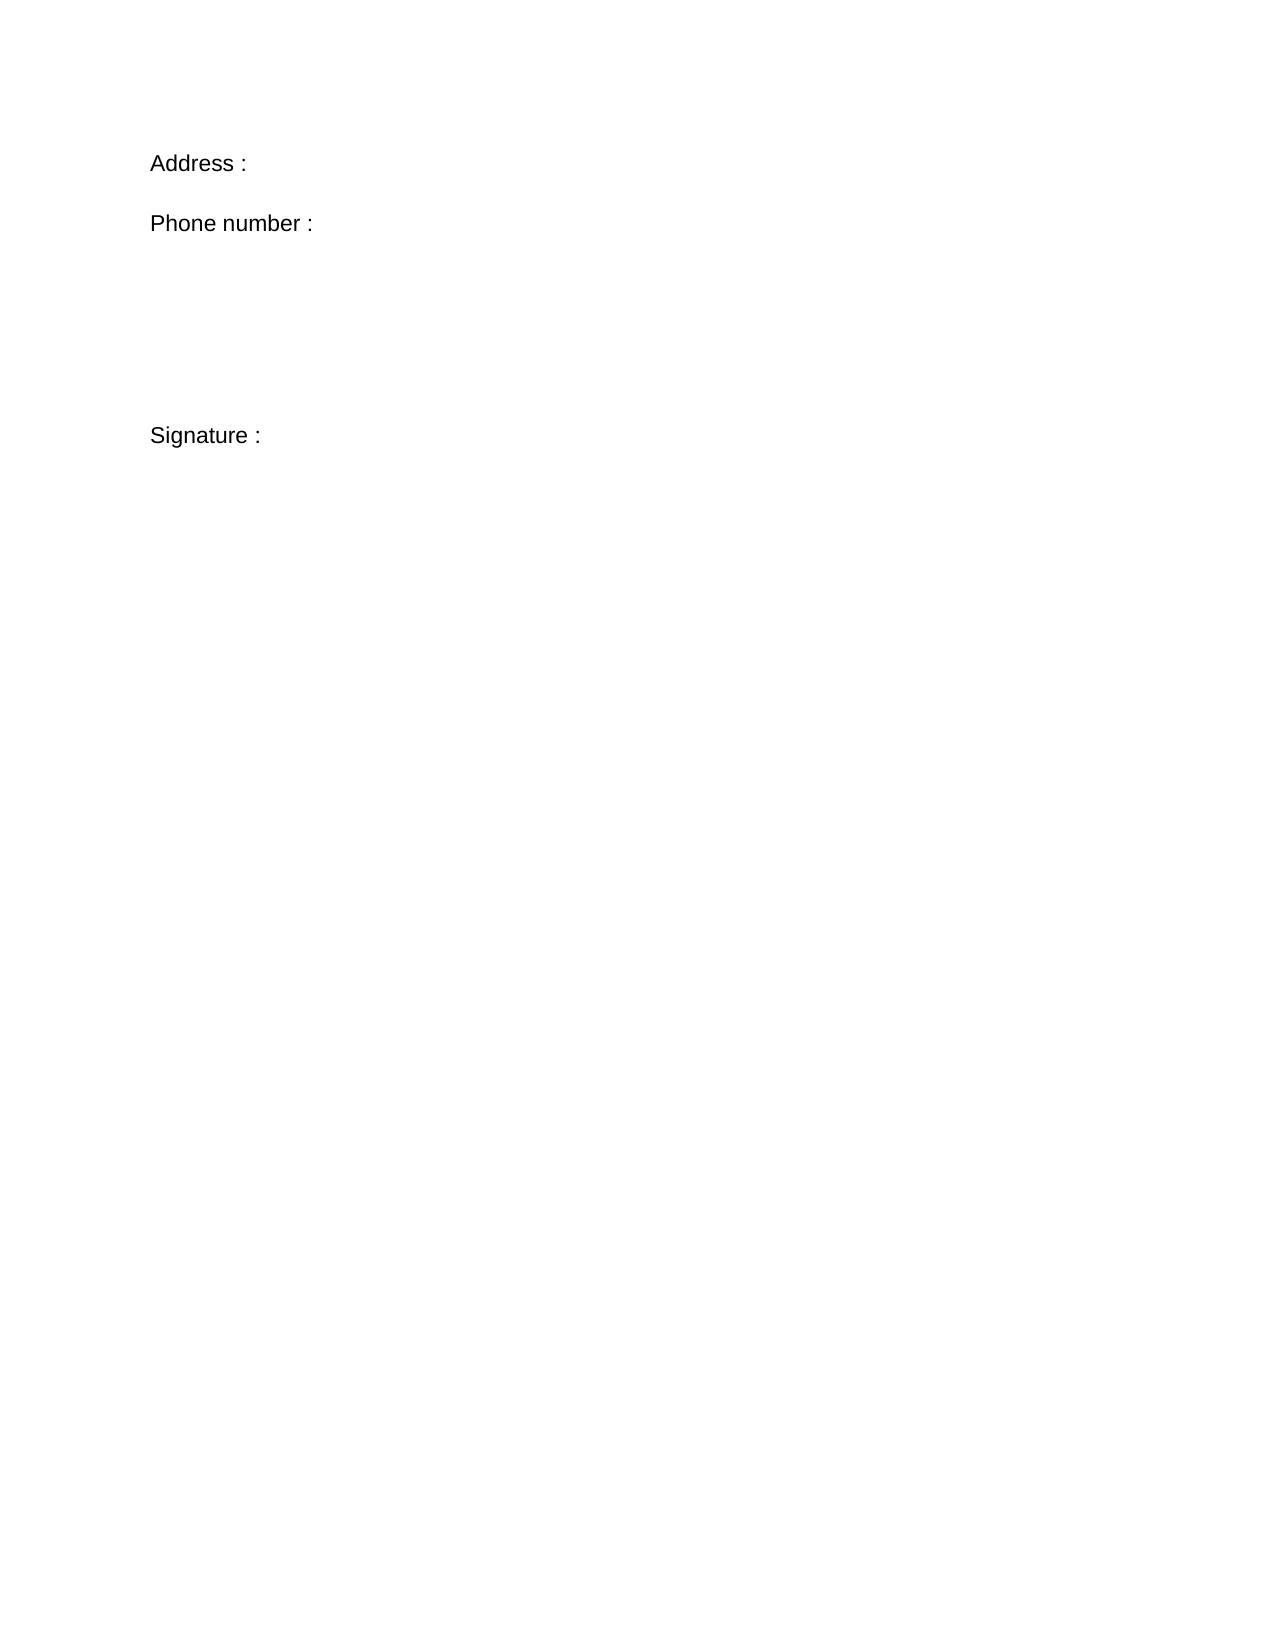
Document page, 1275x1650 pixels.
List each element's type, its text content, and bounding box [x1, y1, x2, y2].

text Address : [150, 150, 1125, 176]
text Signature : [150, 422, 1125, 448]
text Phone number : [150, 210, 1125, 237]
